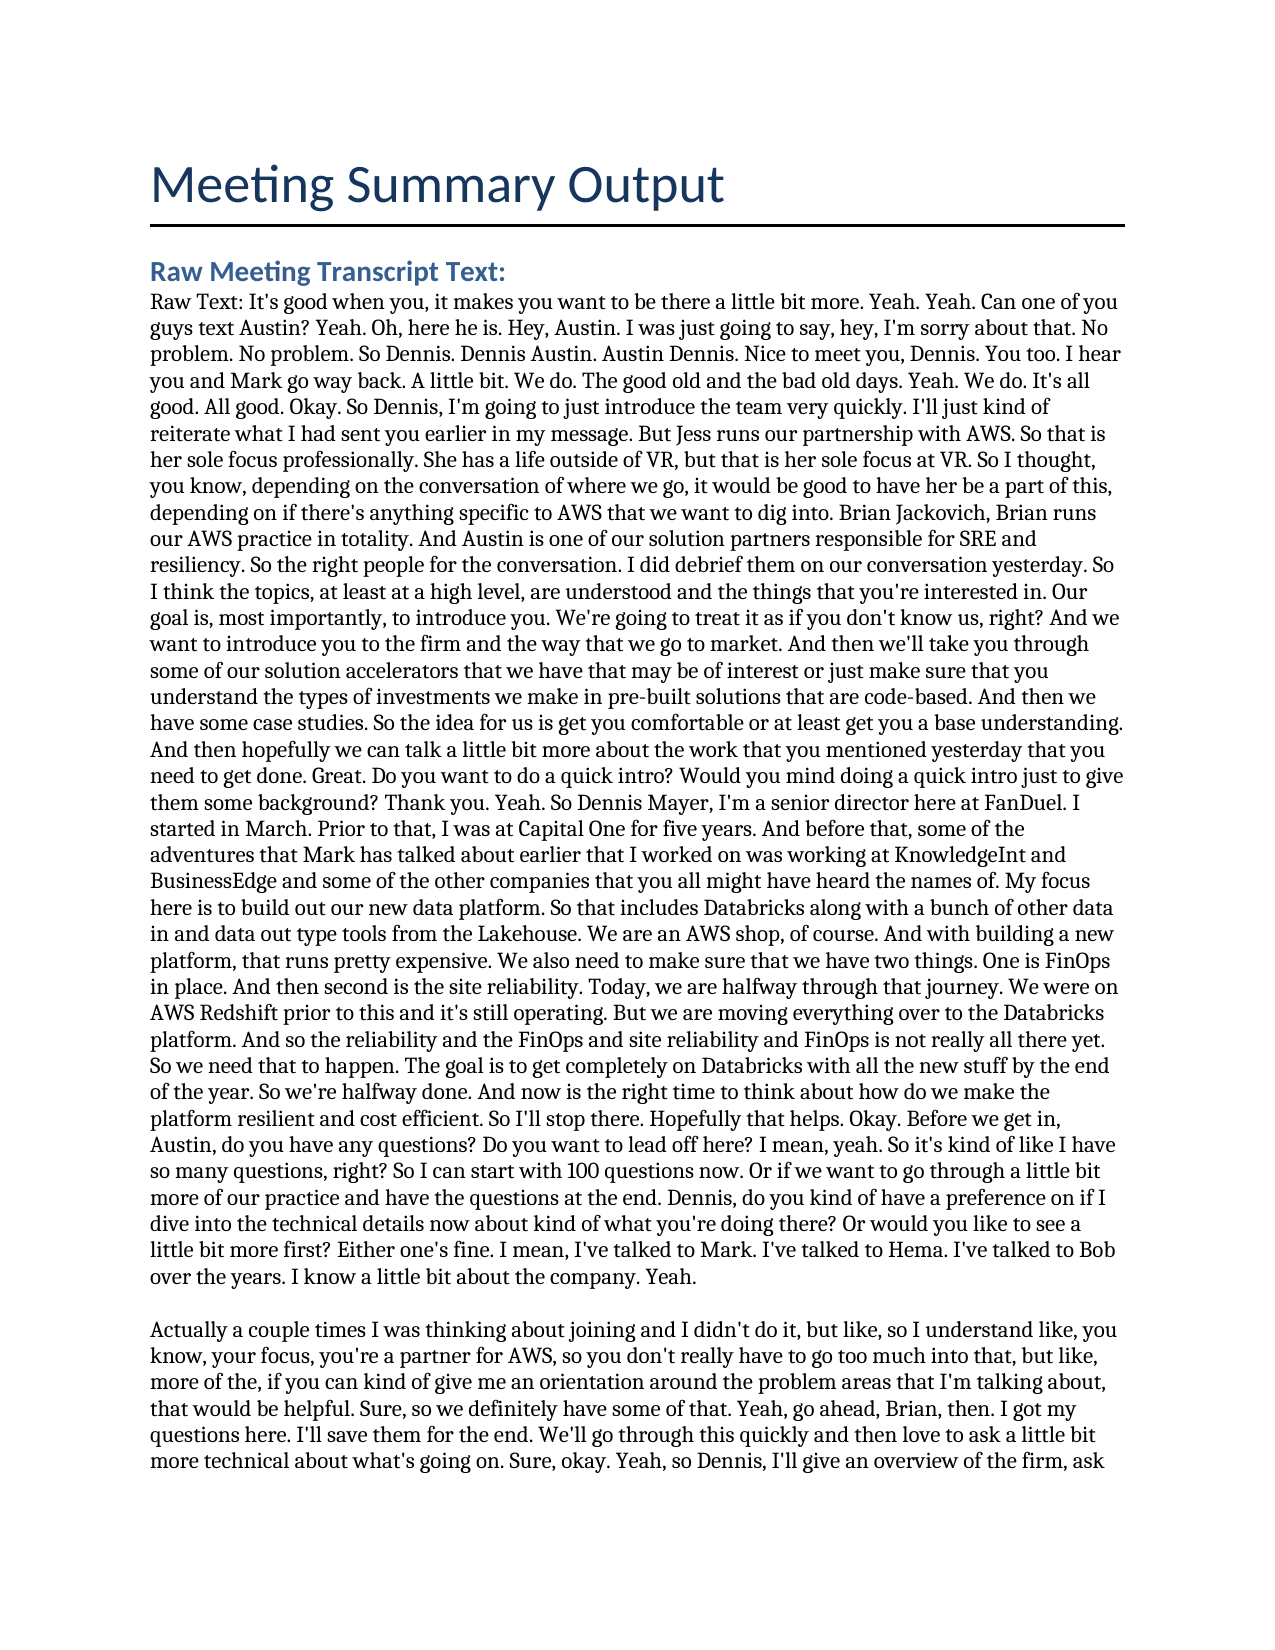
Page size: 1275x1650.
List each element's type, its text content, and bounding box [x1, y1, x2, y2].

text Meeting Summary Output [150, 150, 1125, 224]
text Raw Meeting Transcript Text: [150, 253, 1125, 288]
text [150, 288, 1125, 1474]
